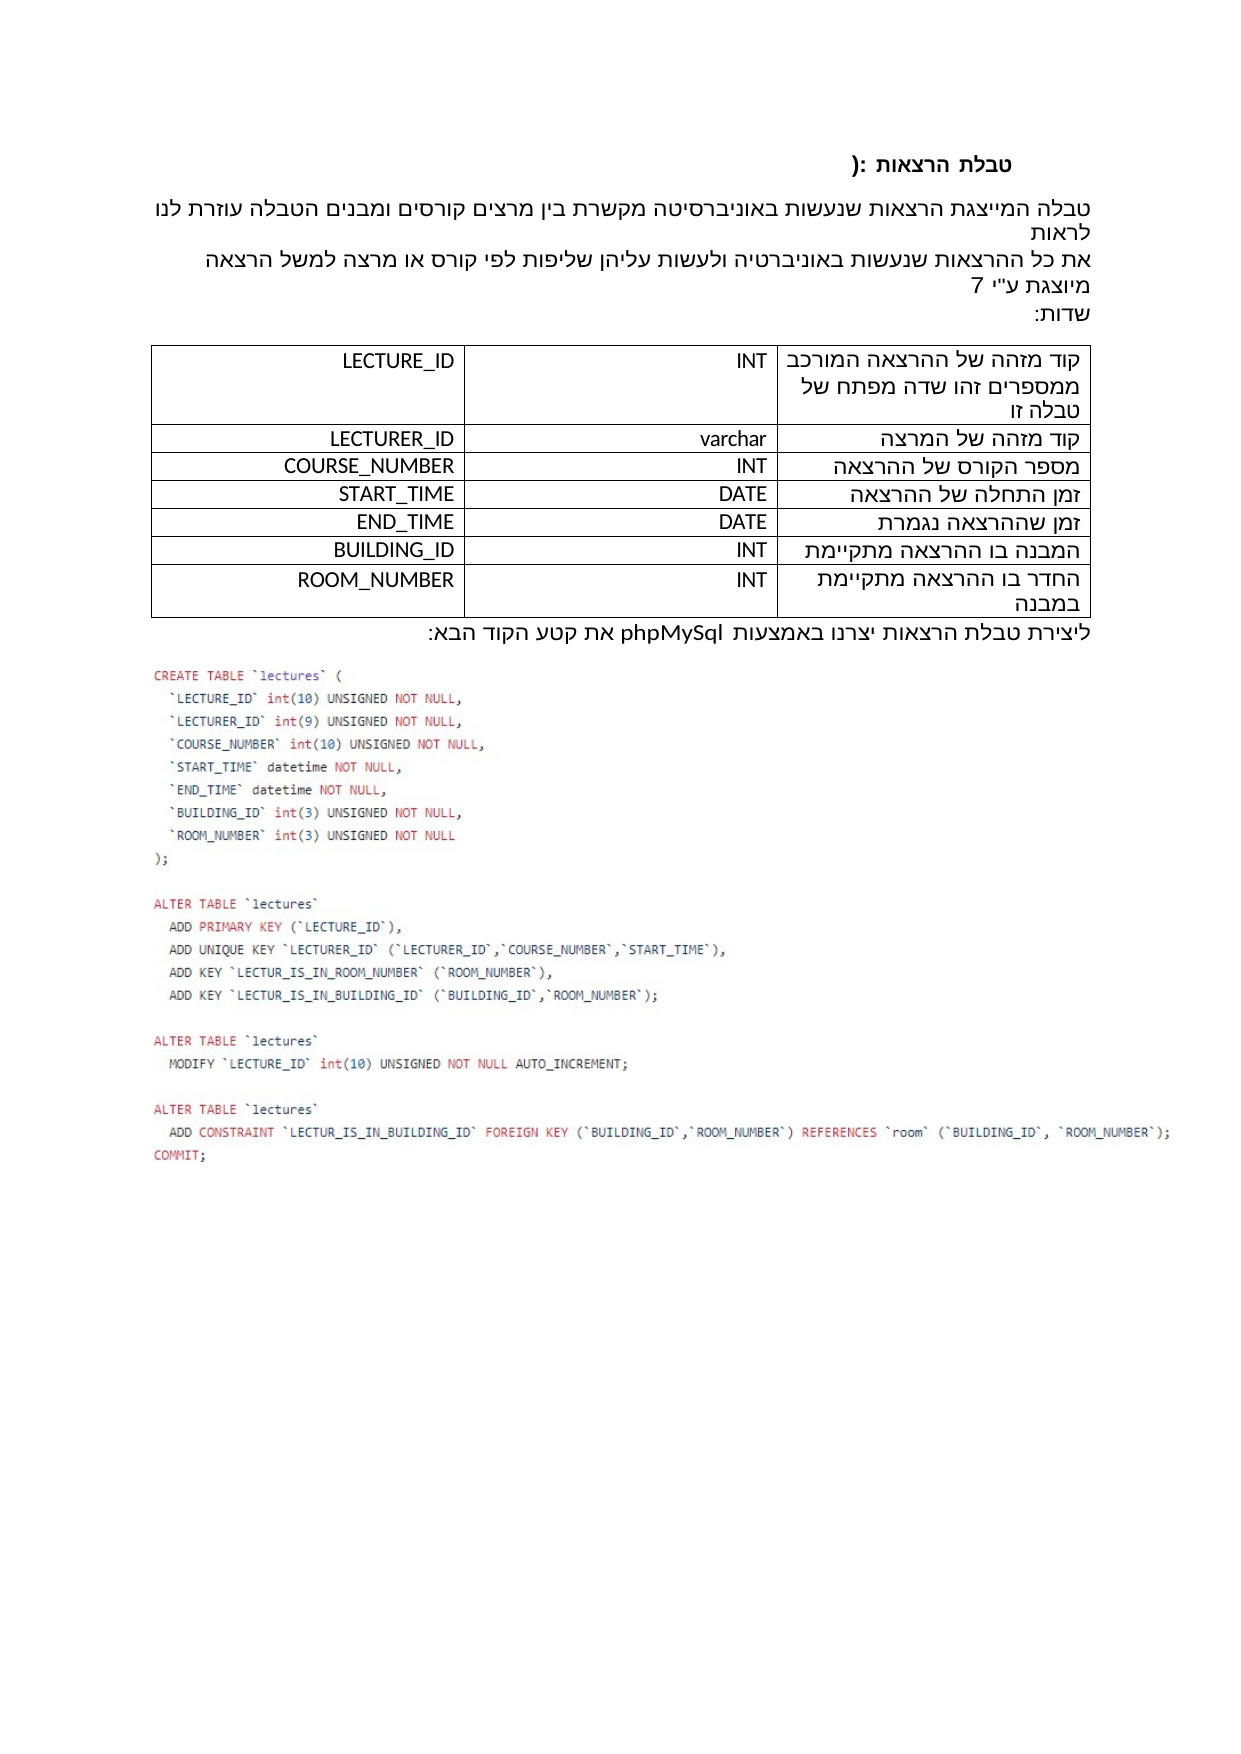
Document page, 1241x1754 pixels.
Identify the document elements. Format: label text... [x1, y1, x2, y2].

text ליצירת טבלת הרצאות יצרנו באמצעות phpMySql את קטע הקוד הבא: [139, 618, 1091, 646]
table_cell START_TIME [152, 481, 464, 508]
table_header INT [465, 346, 777, 424]
table_cell BUILDING_ID [152, 537, 464, 564]
table_cell varchar [465, 425, 777, 452]
table_cell DATE [465, 509, 777, 536]
table_cell ROOM_NUMBER [152, 565, 464, 617]
text את כל ההרצאות שנעשות באוניברטיה ולעשות עליהן שליפות לפי קורס או מרצה למשל הרצאה מיוצגת ע"י 7 [139, 248, 1091, 298]
picture [153, 670, 1170, 1162]
table_cell INT [465, 565, 777, 617]
table_header קוד מזהה של ההרצאה המורכב ממספרים זהו שדה מפתח של טבלה זו [778, 346, 1090, 424]
table_cell INT [465, 537, 777, 564]
table_cell זמן שההרצאה נגמרת [778, 509, 1090, 536]
table_cell המבנה בו ההרצאה מתקיימת [778, 537, 1090, 564]
table_cell מספר הקורס של ההרצאה [778, 453, 1090, 480]
table_cell INT [465, 453, 777, 480]
table_cell זמן התחלה של ההרצאה [778, 481, 1090, 508]
table_cell החדר בו ההרצאה מתקיימת במבנה [778, 565, 1090, 617]
table_cell COURSE_NUMBER [152, 453, 464, 480]
table_cell קוד מזהה של המרצה [778, 425, 1090, 452]
table_cell END_TIME [152, 509, 464, 536]
text שדות: [139, 302, 1091, 326]
table_header LECTURE_ID [152, 346, 464, 424]
text טבלה המייצגת הרצאות שנעשות באוניברסיטה מקשרת בין מרצים קורסים ומבנים הטבלה עוזרת לנו לראות [139, 197, 1091, 245]
table_cell LECTURER_ID [152, 425, 464, 452]
table_cell DATE [465, 481, 777, 508]
